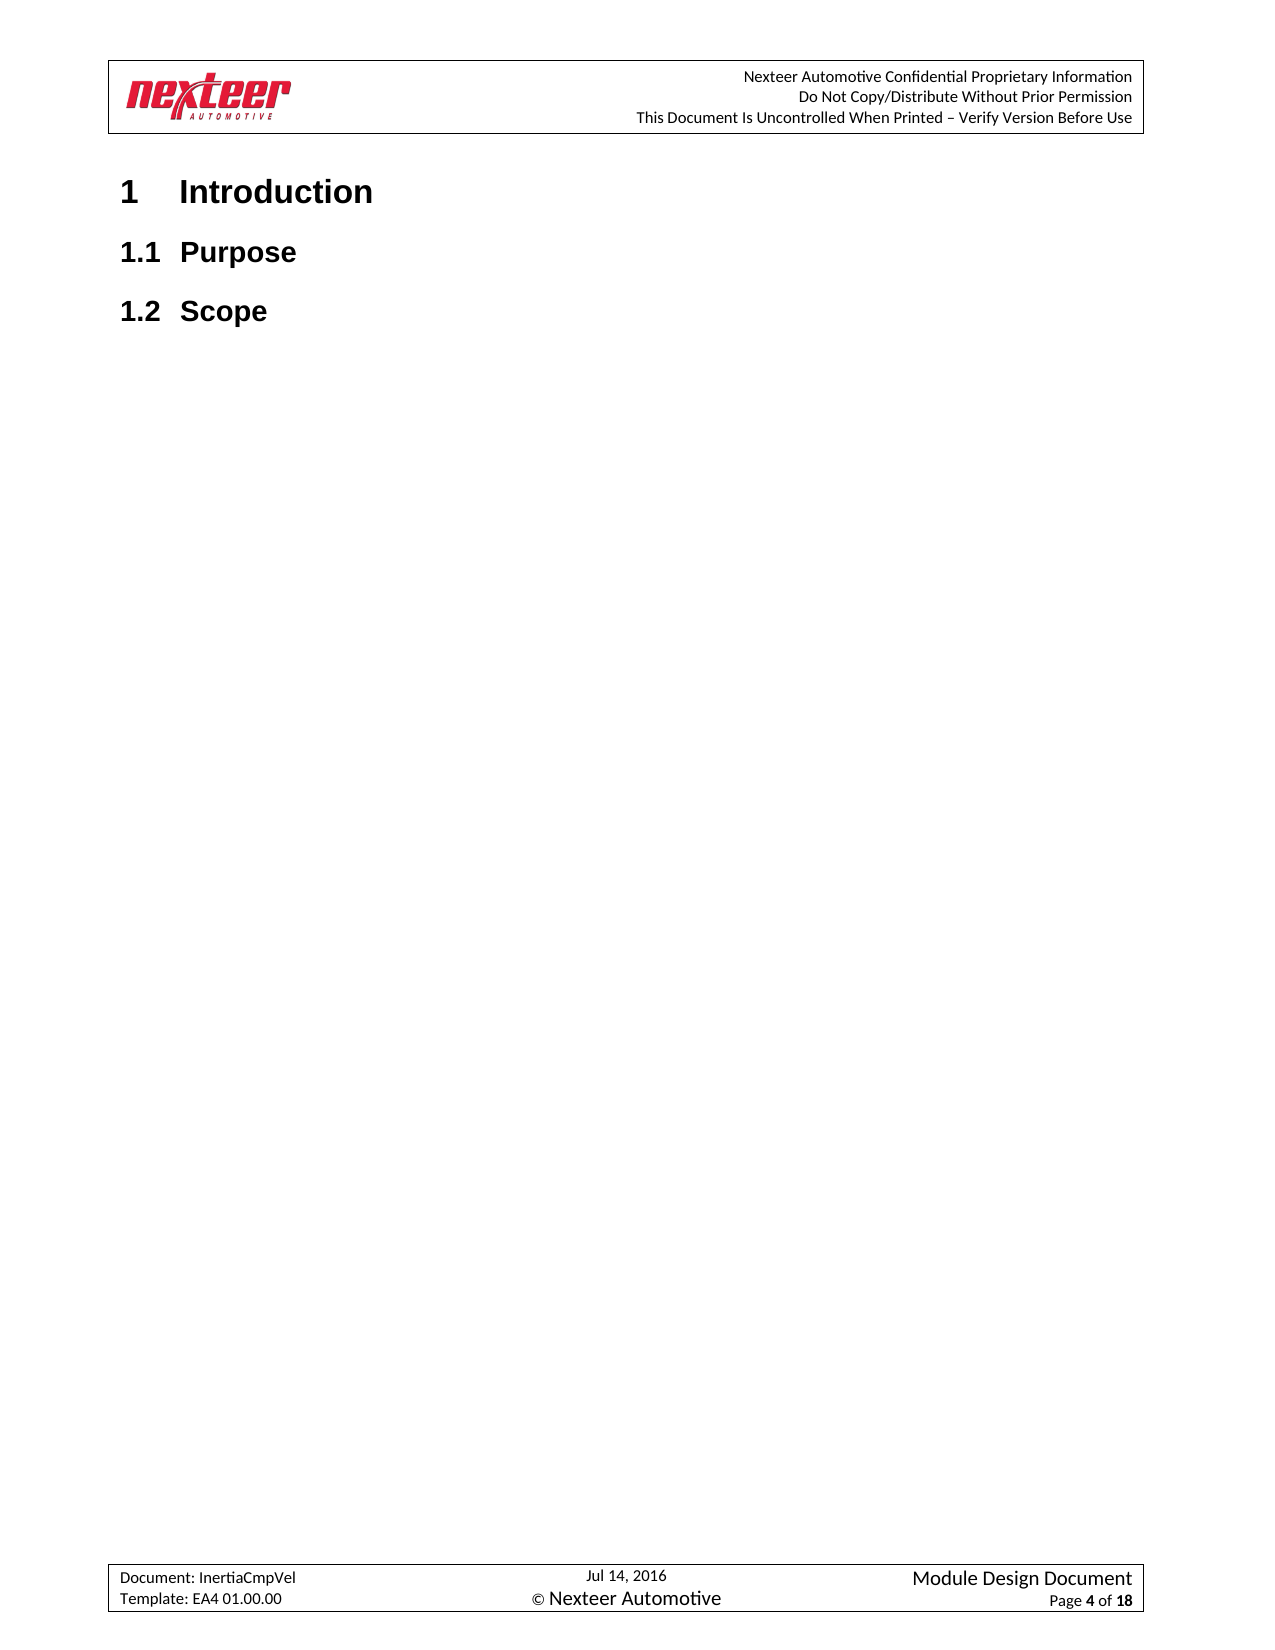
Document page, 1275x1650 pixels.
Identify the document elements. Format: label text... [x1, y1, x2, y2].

subtitle Scope [120, 294, 1155, 327]
picture [120, 61, 295, 133]
subtitle Purpose [120, 235, 1155, 269]
subtitle Introduction [120, 172, 1155, 210]
